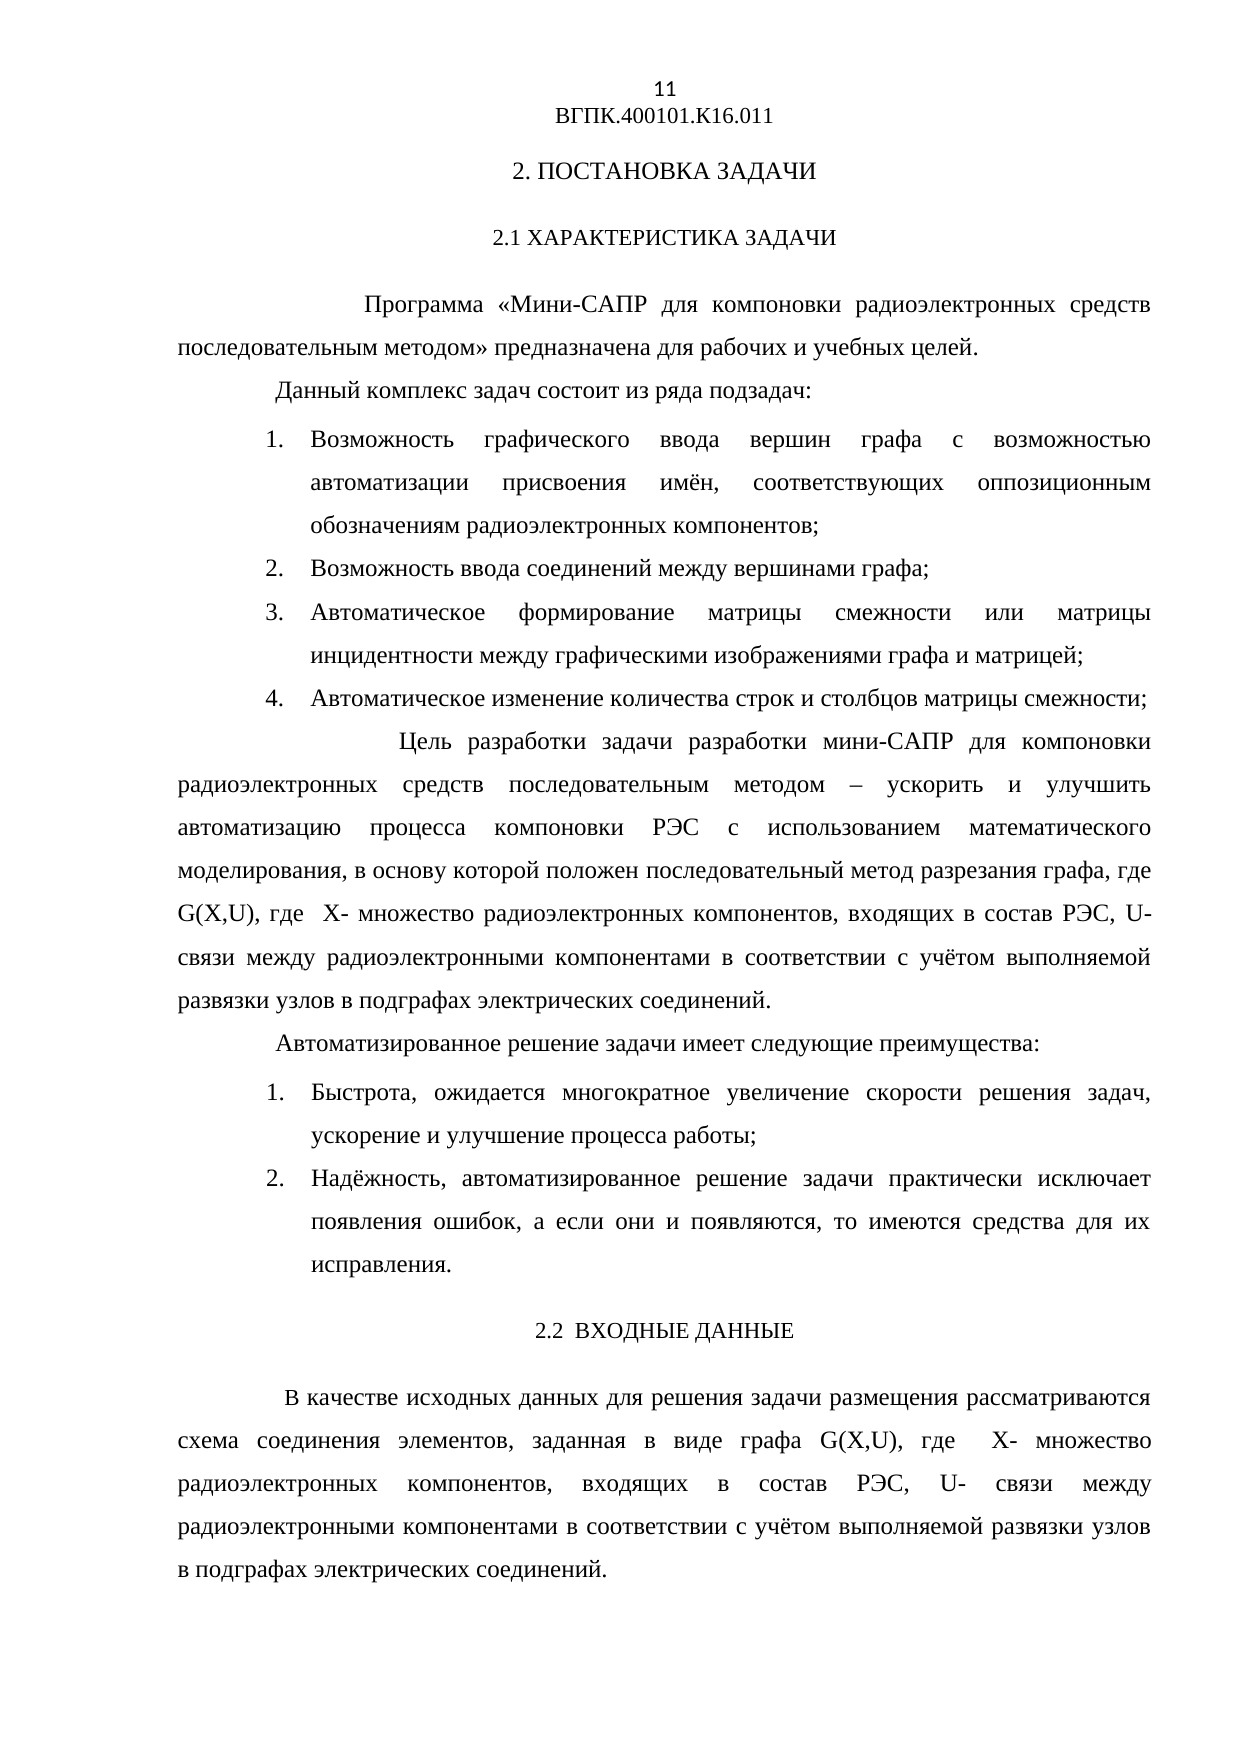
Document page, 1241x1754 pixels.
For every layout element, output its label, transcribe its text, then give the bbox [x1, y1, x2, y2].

list Возможность ввода соединений между вершинами графа; [265, 553, 1152, 582]
list Надёжность, автоматизированное решение задачи практически исключает появления ошибок, а если они и появляются, то имеются средства для их исправления. [266, 1163, 1152, 1278]
text Цель разработки задачи разработки мини-САПР для компоновки радиоэлектронных средств последовательным методом – ускорить и улучшить автоматизацию процесса компоновки РЭС с использованием математического моделирования, в основу которой положен последовательный метод разрезания графа, где G(X,U), где X- множество радиоэлектронных компонентов, входящих в состав РЭС, U- связи между радиоэлектронными компонентами в соответствии с учётом выполняемой развязки узлов в подграфах электрических соединений. [177, 726, 1152, 1013]
text В качестве исходных данных для решения задачи размещения рассматриваются схема соединения элементов, заданная в виде графа G(X,U), где X- множество радиоэлектронных компонентов, входящих в состав РЭС, U- связи между радиоэлектронными компонентами в соответствии с учётом выполняемой развязки узлов в подграфах электрических соединений. [177, 1382, 1152, 1583]
text Данный комплекс задач состоит из ряда подзадач: [177, 375, 1152, 404]
text 2.1 ХАРАКТЕРИСТИКА ЗАДАЧИ [177, 224, 1152, 251]
text 2.2 ВХОДНЫЕ ДАННЫЕ [177, 1317, 1152, 1344]
list Автоматическое изменение количества строк и столбцов матрицы смежности; [265, 683, 1152, 712]
text Автоматизированное решение задачи имеет следующие преимущества: [177, 1028, 1152, 1057]
text Программа «Мини-САПР для компоновки радиоэлектронных средств последовательным методом» предназначена для рабочих и учебных целей. [177, 289, 1152, 361]
list Автоматическое формирование матрицы смежности или матрицы инцидентности между графическими изображениями графа и матрицей; [265, 597, 1152, 668]
list Быстрота, ожидается многократное увеличение скорости решения задач, ускорение и улучшение процесса работы; [266, 1077, 1152, 1149]
text 2. ПОСТАНОВКА ЗАДАЧИ [177, 156, 1152, 185]
list Возможность графического ввода вершин графа с возможностью автоматизации присвоения имён, соответствующих оппозиционным обозначениям радиоэлектронных компонентов; [265, 424, 1152, 539]
